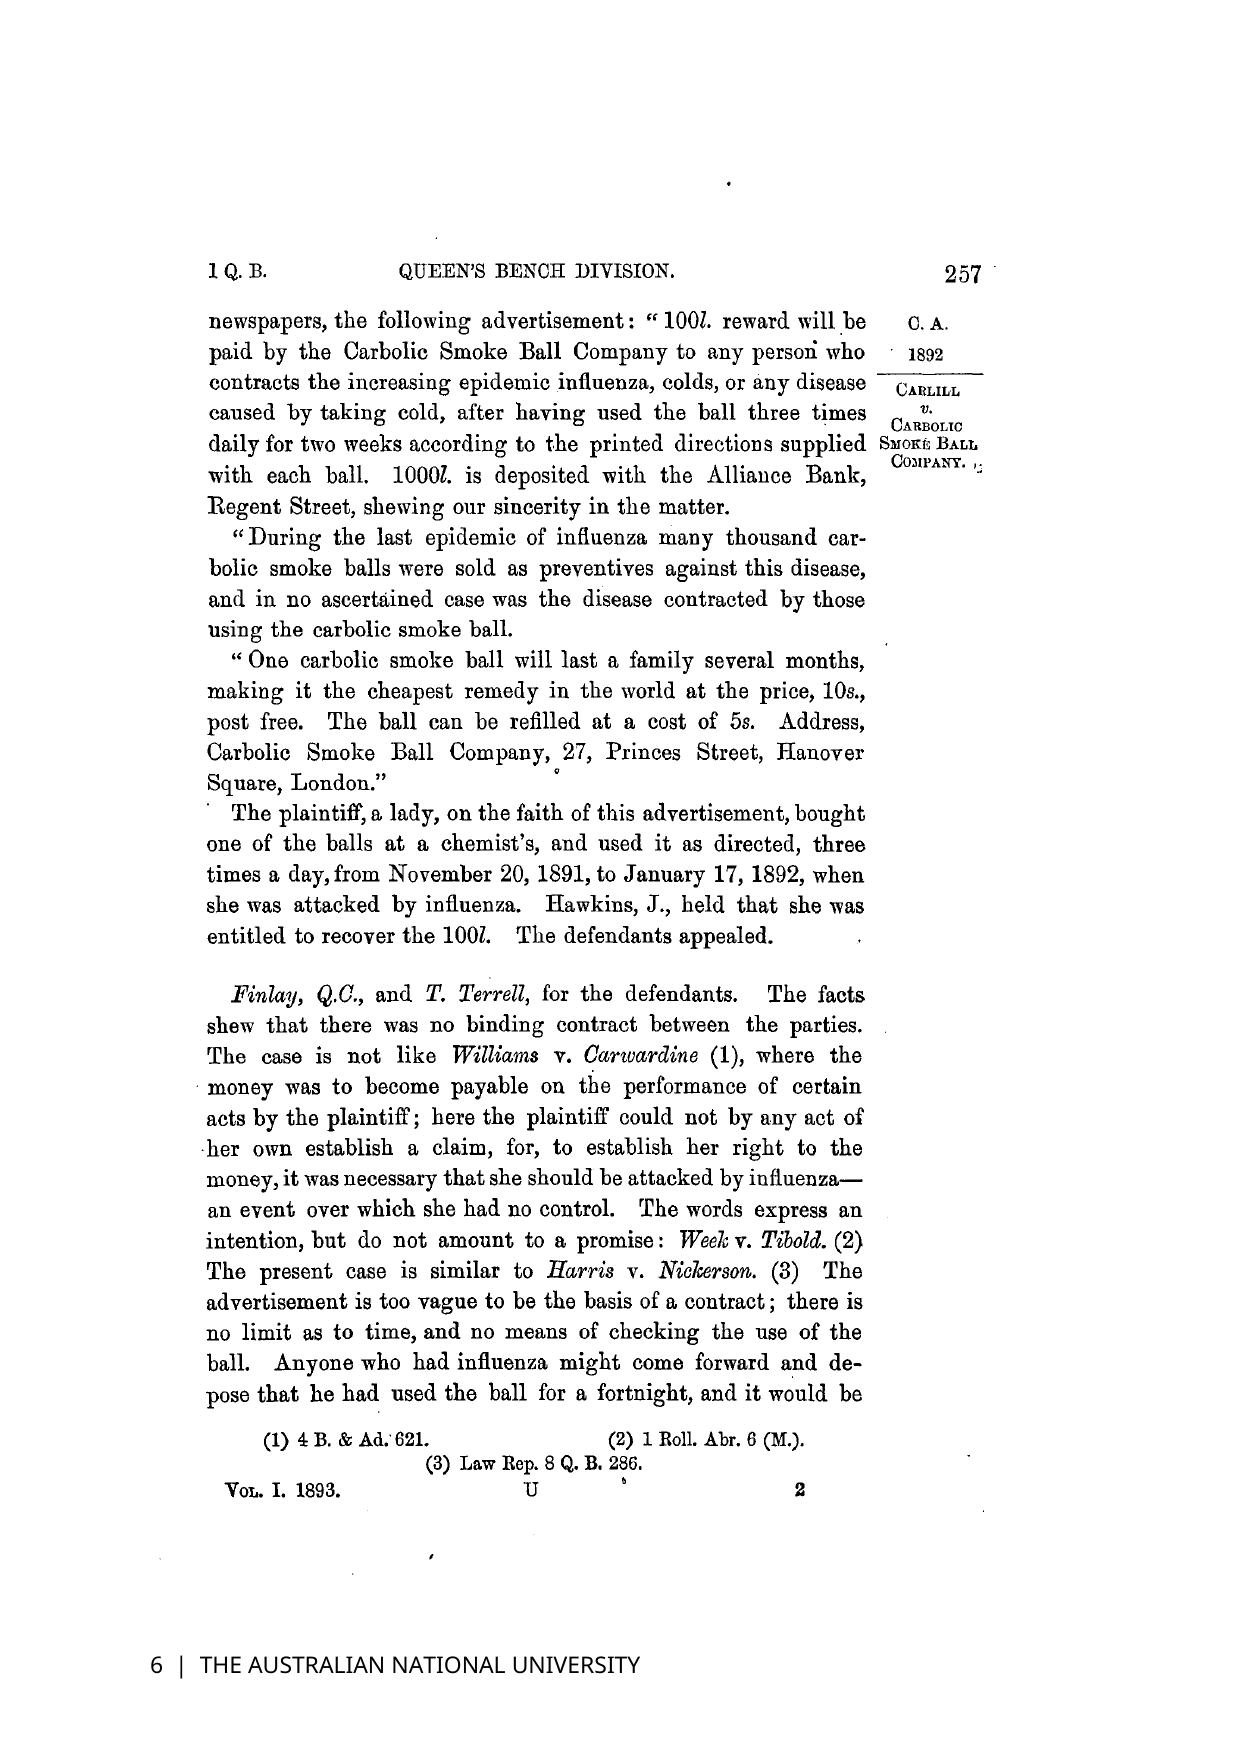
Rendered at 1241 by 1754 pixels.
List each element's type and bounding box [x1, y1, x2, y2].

picture [150, 147, 1125, 1607]
